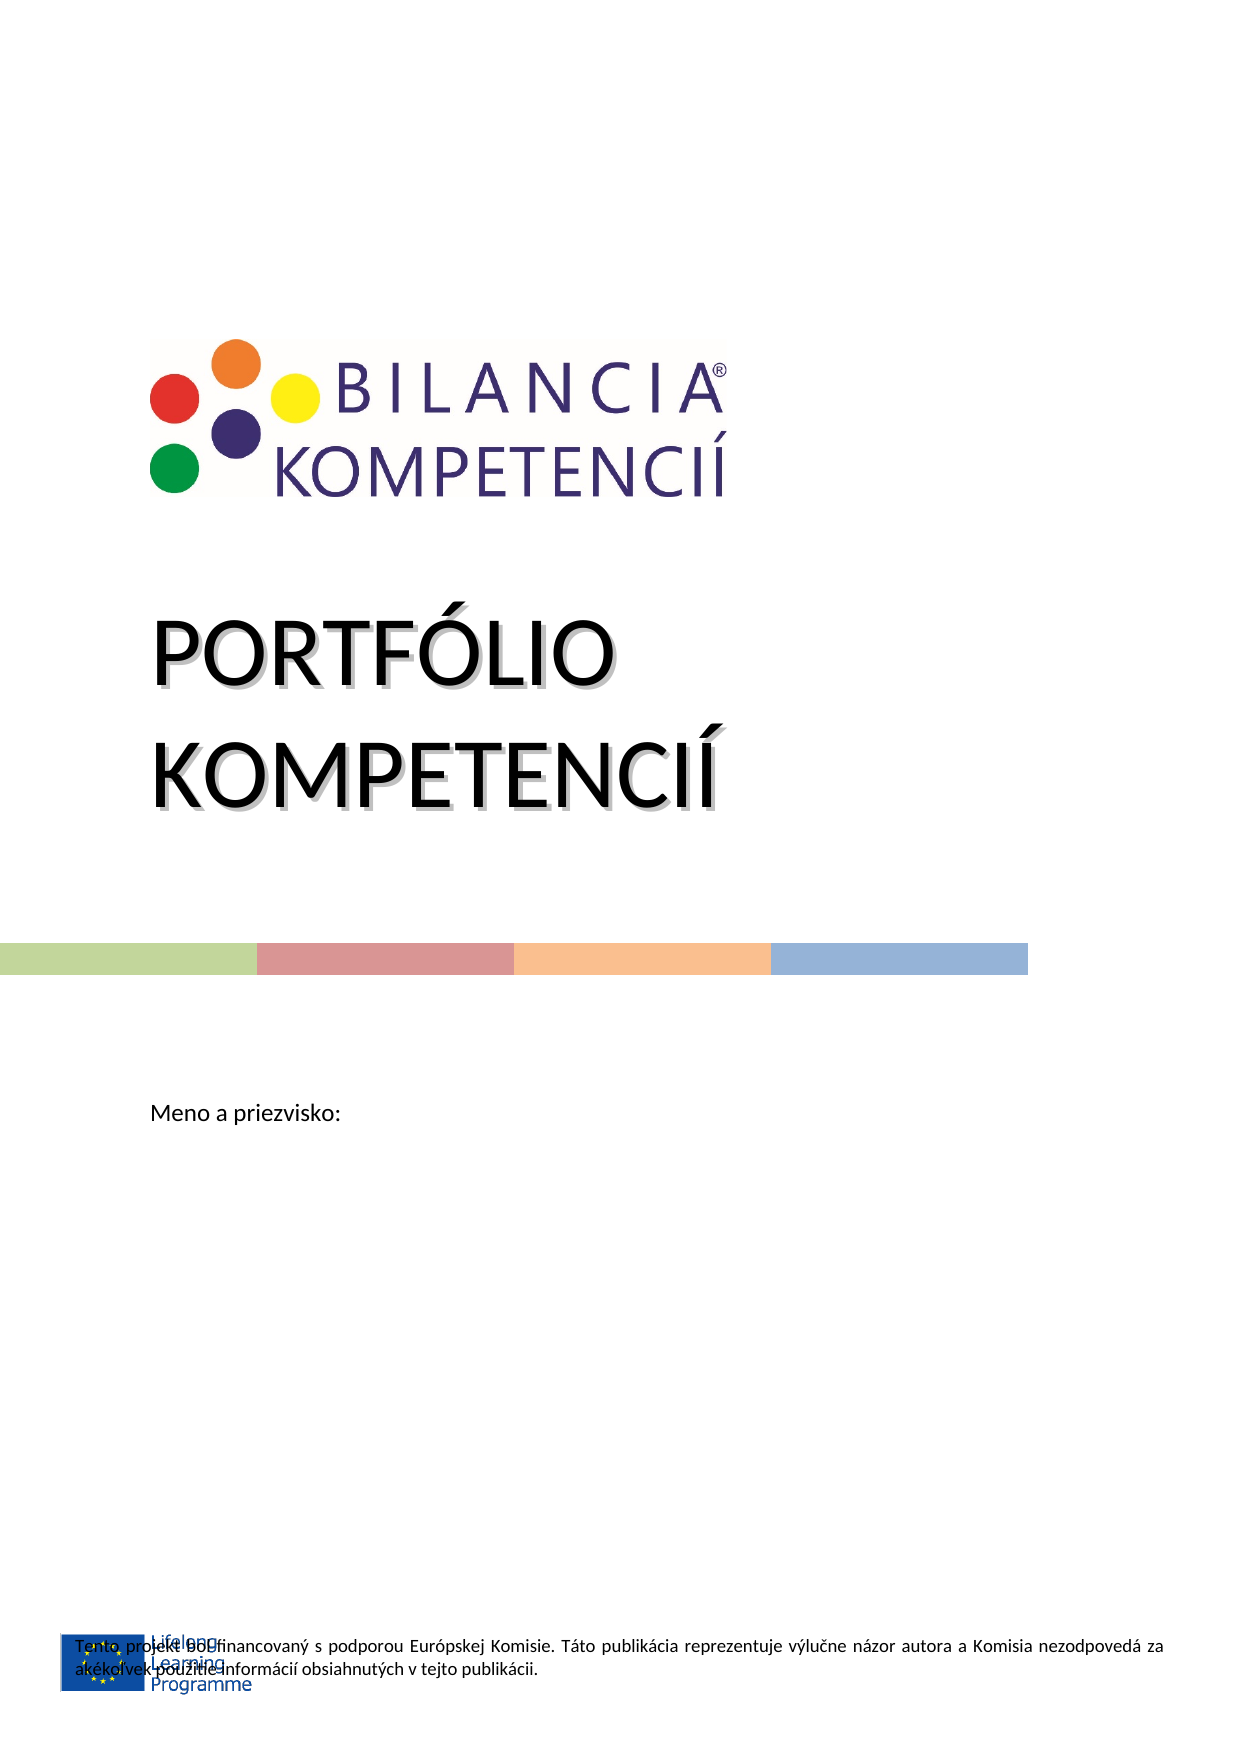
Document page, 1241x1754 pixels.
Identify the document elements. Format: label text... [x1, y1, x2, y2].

table_header [771, 943, 1028, 975]
table_header [257, 943, 514, 975]
text Meno a priezvisko: [150, 1097, 1165, 1127]
table_header [514, 943, 771, 975]
picture [54, 1626, 269, 1711]
table_header [0, 943, 257, 975]
picture [150, 339, 727, 497]
